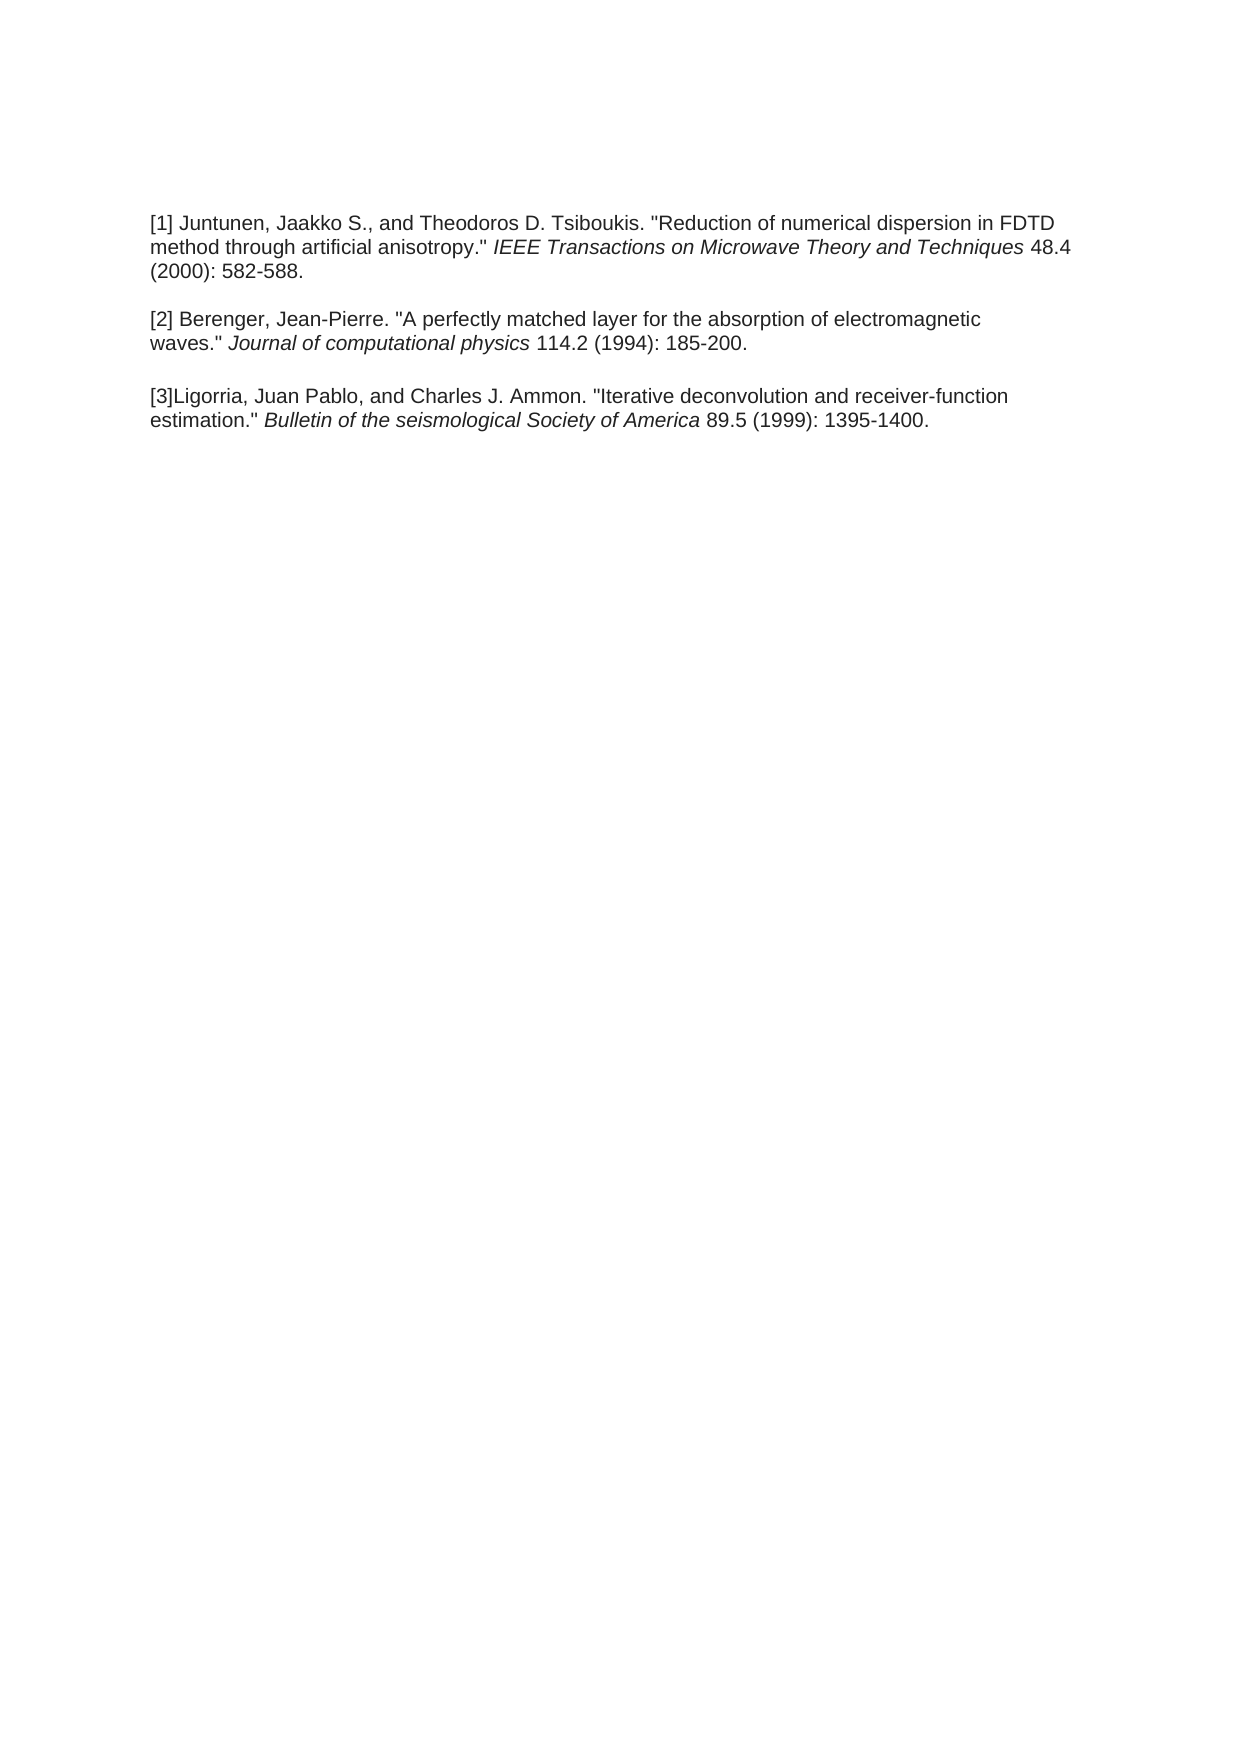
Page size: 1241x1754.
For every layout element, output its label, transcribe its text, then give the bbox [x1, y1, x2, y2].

text [2] Berenger, Jean-Pierre. "A perfectly matched layer for the absorption of electromagnetic waves." Journal of computational physics 114.2 (1994): 185-200. [748, 307, 1090, 355]
text [3]Ligorria, Juan Pablo, and Charles J. Ammon. "Iterative deconvolution and receiver-function estimation." Bulletin of the seismological Society of America 89.5 (1999): 1395-1400. [150, 383, 1090, 431]
text [1] Juntunen, Jaakko S., and Theodoros D. Tsiboukis. "Reduction of numerical dispersion in FDTD method through artificial anisotropy." IEEE Transactions on Microwave Theory and Techniques 48.4 (2000): 582-588. [304, 211, 1090, 283]
